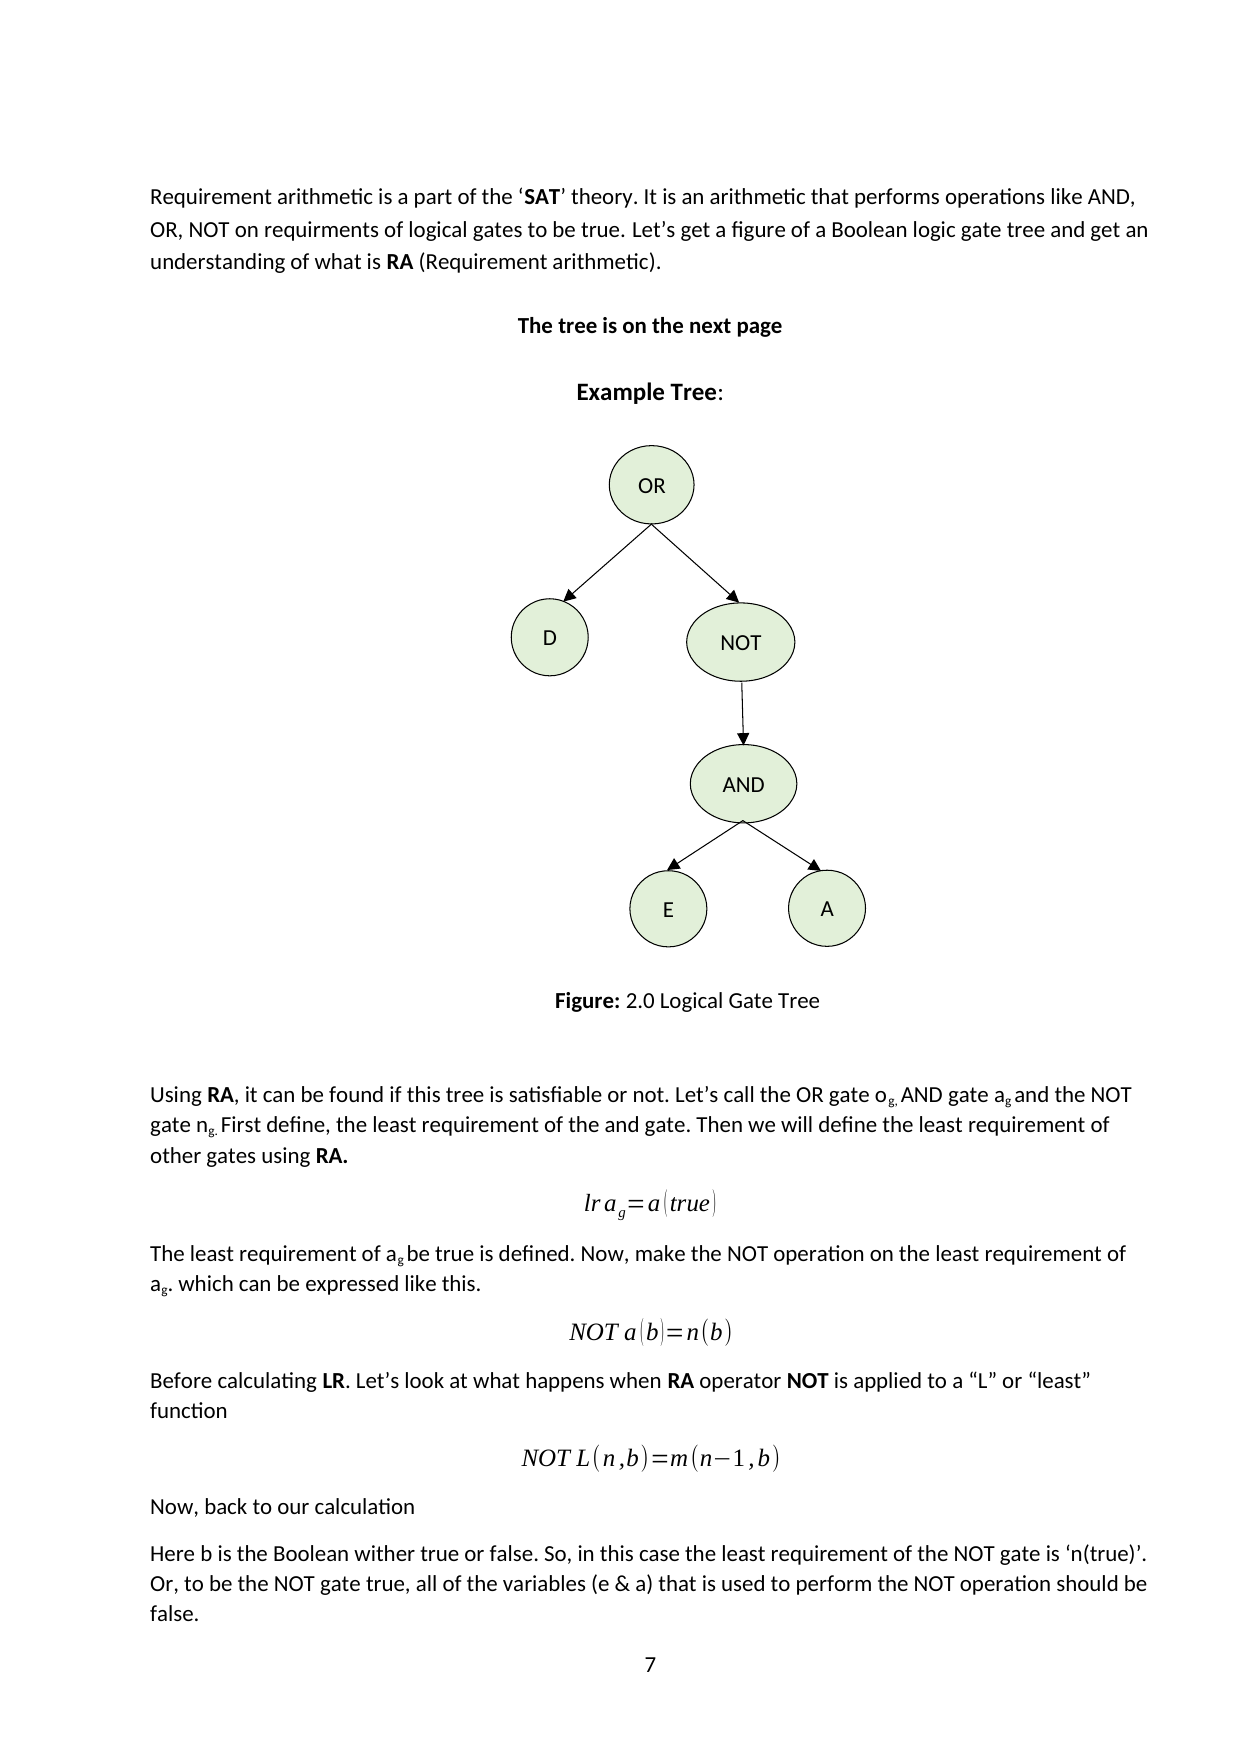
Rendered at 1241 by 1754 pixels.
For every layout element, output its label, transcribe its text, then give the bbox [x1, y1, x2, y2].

text The tree is on the next page [150, 311, 1150, 339]
text Before calculating LR. Let’s look at what happens when RA operator NOT is applied to a “L” or “least” function [150, 1366, 1150, 1424]
text Now, back to our calculation [150, 1492, 1150, 1520]
text Example Tree: [150, 376, 1150, 406]
text Requirement arithmetic is a part of the ‘SAT’ theory. It is an arithmetic that performs operations like AND, OR, NOT on requirments of logical gates to be true. Let’s get a figure of a Boolean logic gate tree and get an understanding of what is RA (Requirement arithmetic). [150, 182, 1150, 275]
text Here b is the Boolean wither true or false. So, in this case the least requirement of the NOT gate is ‘n(true)’. Or, to be the NOT gate true, all of the variables (e & a) that is used to perform the NOT operation should be false. [150, 1539, 1150, 1627]
text Using RA, it can be found if this tree is satisfiable or not. Let’s call the OR gate og, AND gate ag and the NOT gate ng. First define, the least requirement of the and gate. Then we will define the least requirement of other gates using RA. [150, 1080, 1150, 1169]
text Figure: 2.0 Logical Gate Tree [150, 987, 1150, 1014]
text The least requirement of ag be true is defined. Now, make the NOT operation on the least requirement of ag. which can be expressed like this. [150, 1239, 1150, 1297]
